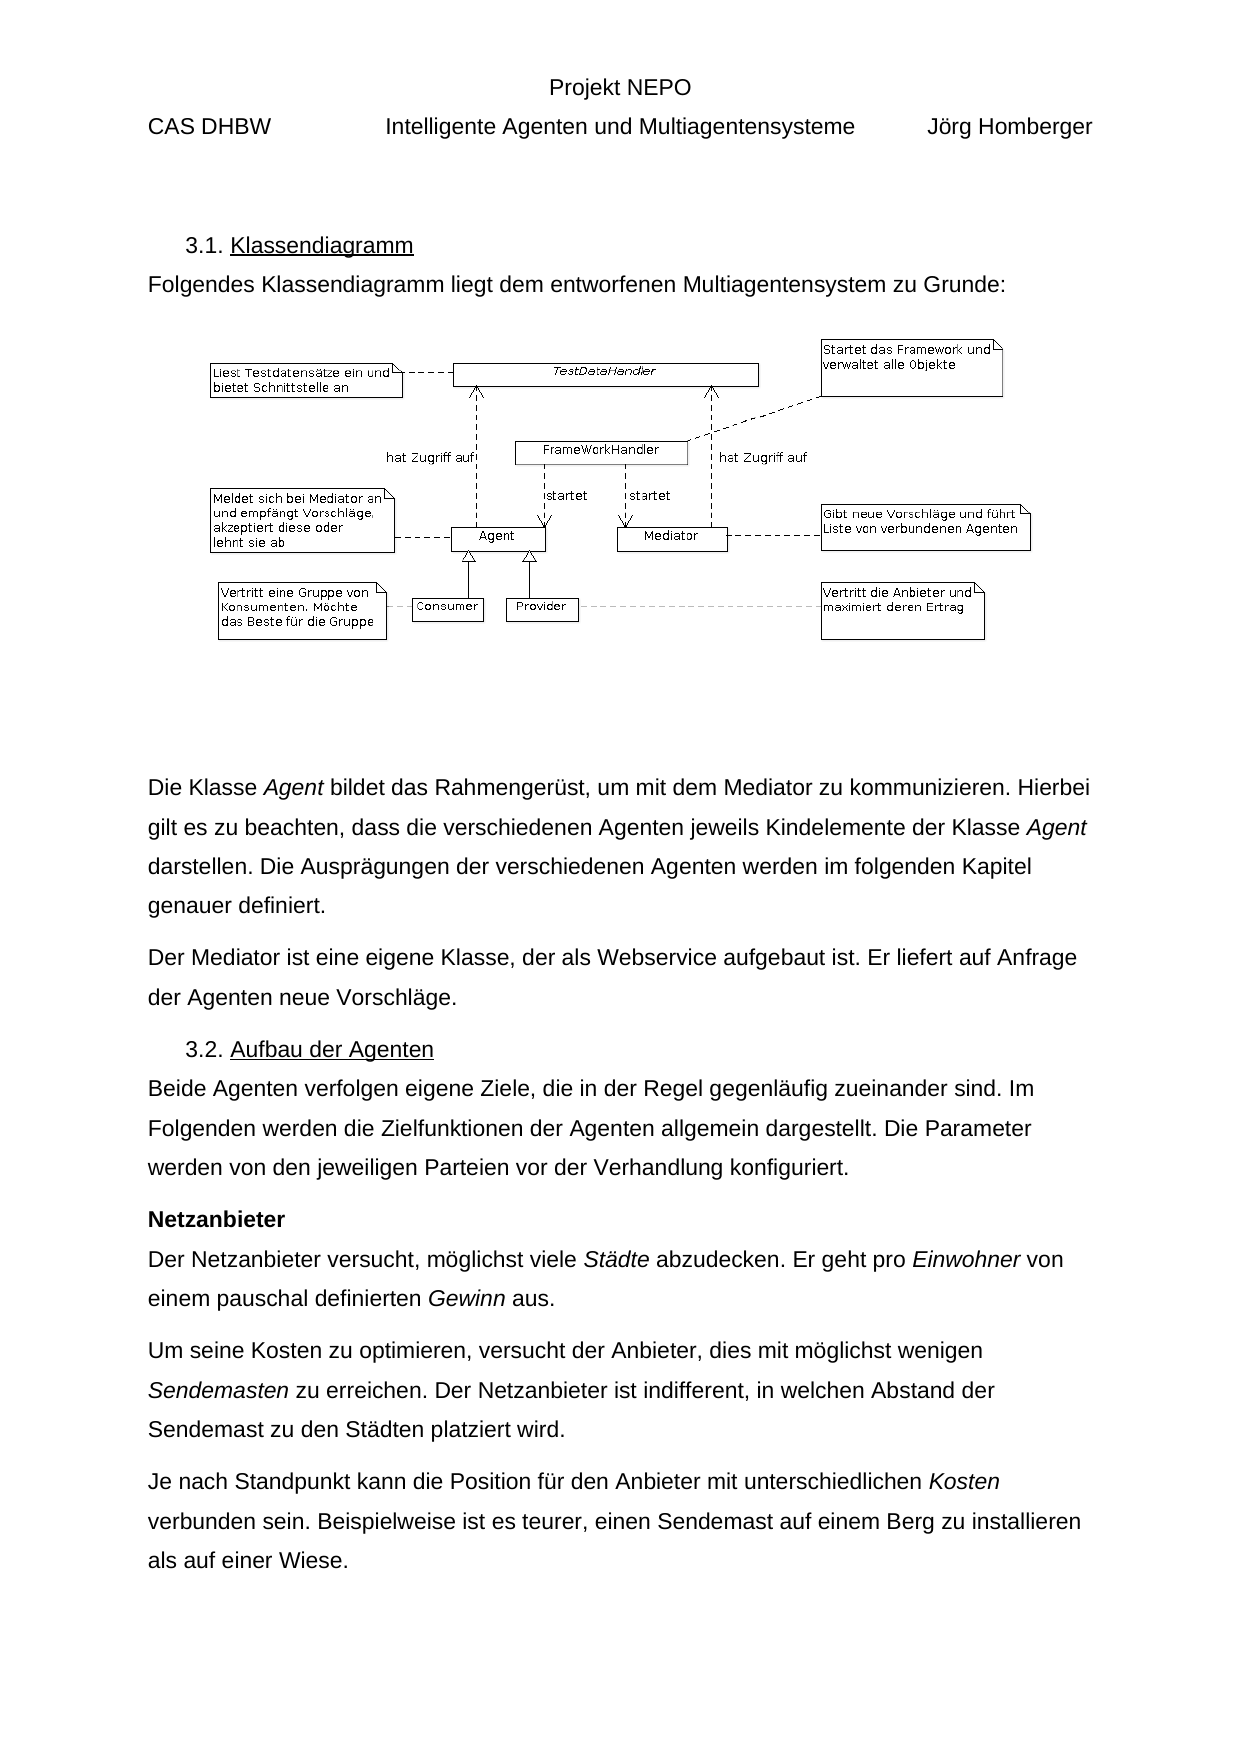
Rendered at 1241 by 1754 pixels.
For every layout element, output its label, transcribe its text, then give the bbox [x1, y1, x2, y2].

text Folgendes Klassendiagramm liegt dem entworfenen Multiagentensystem zu Grunde: [148, 271, 1093, 297]
subtitle Netzanbieter [148, 1206, 1093, 1233]
picture [147, 323, 1093, 749]
subtitle Klassendiagramm [185, 232, 1093, 258]
text Der Netzanbieter versucht, möglichst viele Städte abzudecken. Er geht pro Einwohner von einem pauschal definierten Gewinn aus. [148, 1246, 1093, 1312]
text Die Klasse Agent bildet das Rahmengerüst, um mit dem Mediator zu kommunizieren. Hierbei gilt es zu beachten, dass die verschiedenen Agenten jeweils Kindelemente der Klasse Agent darstellen. Die Ausprägungen der verschiedenen Agenten werden im folgenden Kapitel genauer definiert. [148, 774, 1093, 919]
text Um seine Kosten zu optimieren, versucht der Anbieter, dies mit möglichst wenigen Sendemasten zu erreichen. Der Netzanbieter ist indifferent, in welchen Abstand der Sendemast zu den Städten platziert wird. [148, 1337, 1093, 1442]
subtitle Aufbau der Agenten [185, 1036, 1093, 1062]
text Beide Agenten verfolgen eigene Ziele, die in der Regel gegenläufig zueinander sind. Im Folgenden werden die Zielfunktionen der Agenten allgemein dargestellt. Die Parameter werden von den jeweiligen Parteien vor der Verhandlung konfiguriert. [148, 1075, 1093, 1181]
text Je nach Standpunkt kann die Position für den Anbieter mit unterschiedlichen Kosten verbunden sein. Beispielweise ist es teurer, einen Sendemast auf einem Berg zu installieren als auf einer Wiese. [148, 1468, 1093, 1573]
text Der Mediator ist eine eigene Klasse, der als Webservice aufgebaut ist. Er liefert auf Anfrage der Agenten neue Vorschläge. [148, 944, 1093, 1010]
